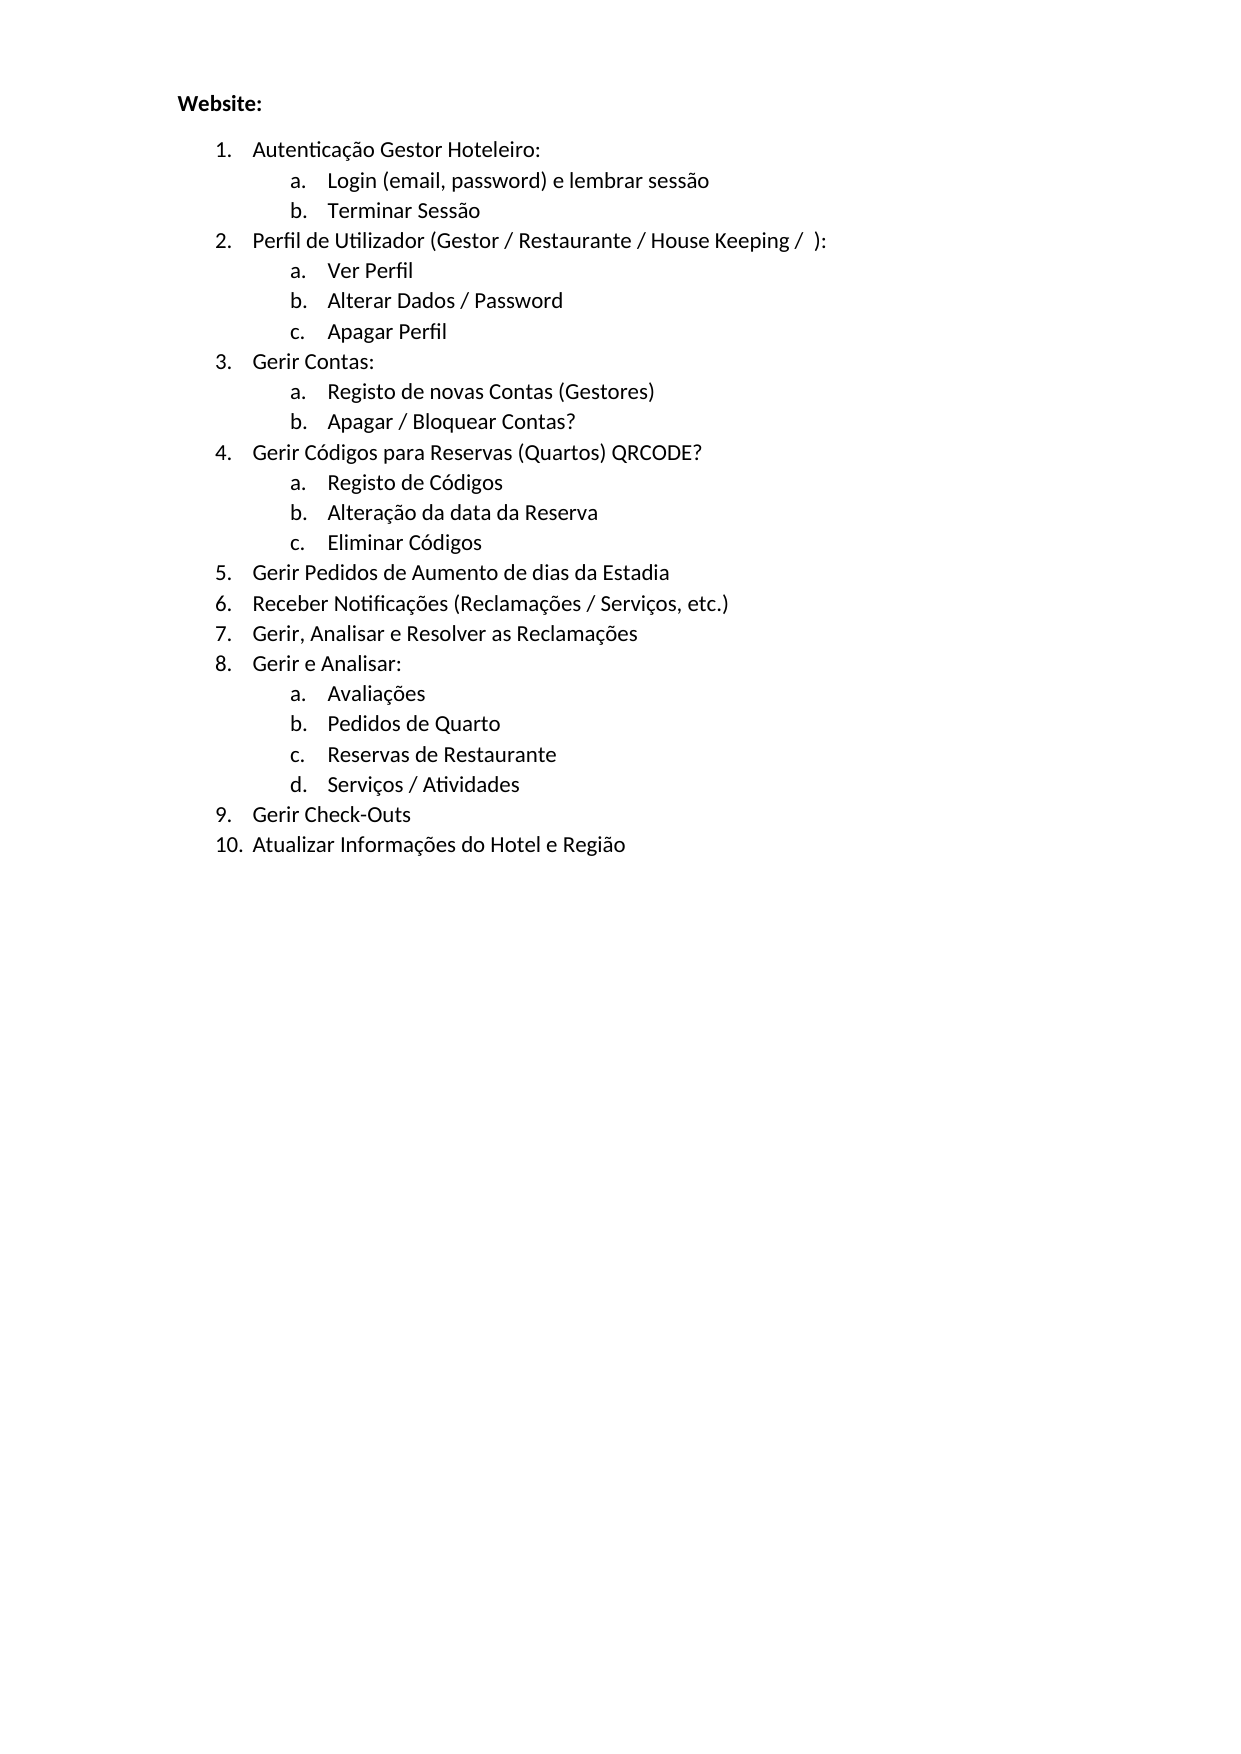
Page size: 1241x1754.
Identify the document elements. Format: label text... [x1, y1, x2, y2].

list Alteração da data da Reserva [290, 498, 1063, 526]
list Autenticação Gestor Hoteleiro: [215, 136, 1063, 163]
list Avaliações [290, 679, 1063, 707]
list Pedidos de Quarto [290, 709, 1063, 737]
list Gerir Contas: [215, 347, 1063, 375]
list Apagar Perfil [290, 317, 1063, 345]
list Gerir e Analisar: [215, 649, 1063, 677]
list Gerir, Analisar e Resolver as Reclamações [215, 619, 1063, 647]
list Login (email, password) e lembrar sessão [290, 166, 1063, 194]
list Gerir Códigos para Reservas (Quartos) QRCODE? [215, 438, 1063, 466]
list Perfil de Utilizador (Gestor / Restaurante / House Keeping / ): [215, 226, 1063, 254]
list Serviços / Atividades [290, 770, 1063, 798]
list Gerir Check-Outs [215, 800, 1063, 828]
list Reservas de Restaurante [290, 740, 1063, 768]
list Terminar Sessão [290, 196, 1063, 224]
list Receber Notificações (Reclamações / Serviços, etc.) [215, 589, 1063, 617]
list Apagar / Bloquear Contas? [290, 407, 1063, 435]
text Website: [177, 89, 1063, 117]
list Gerir Pedidos de Aumento de dias da Estadia [215, 558, 1063, 586]
list Eliminar Códigos [290, 528, 1063, 556]
list Registo de Códigos [290, 468, 1063, 496]
list Alterar Dados / Password [290, 287, 1063, 314]
list Registo de novas Contas (Gestores) [290, 377, 1063, 405]
list Ver Perfil [290, 256, 1063, 284]
list Atualizar Informações do Hotel e Região [215, 830, 1063, 858]
